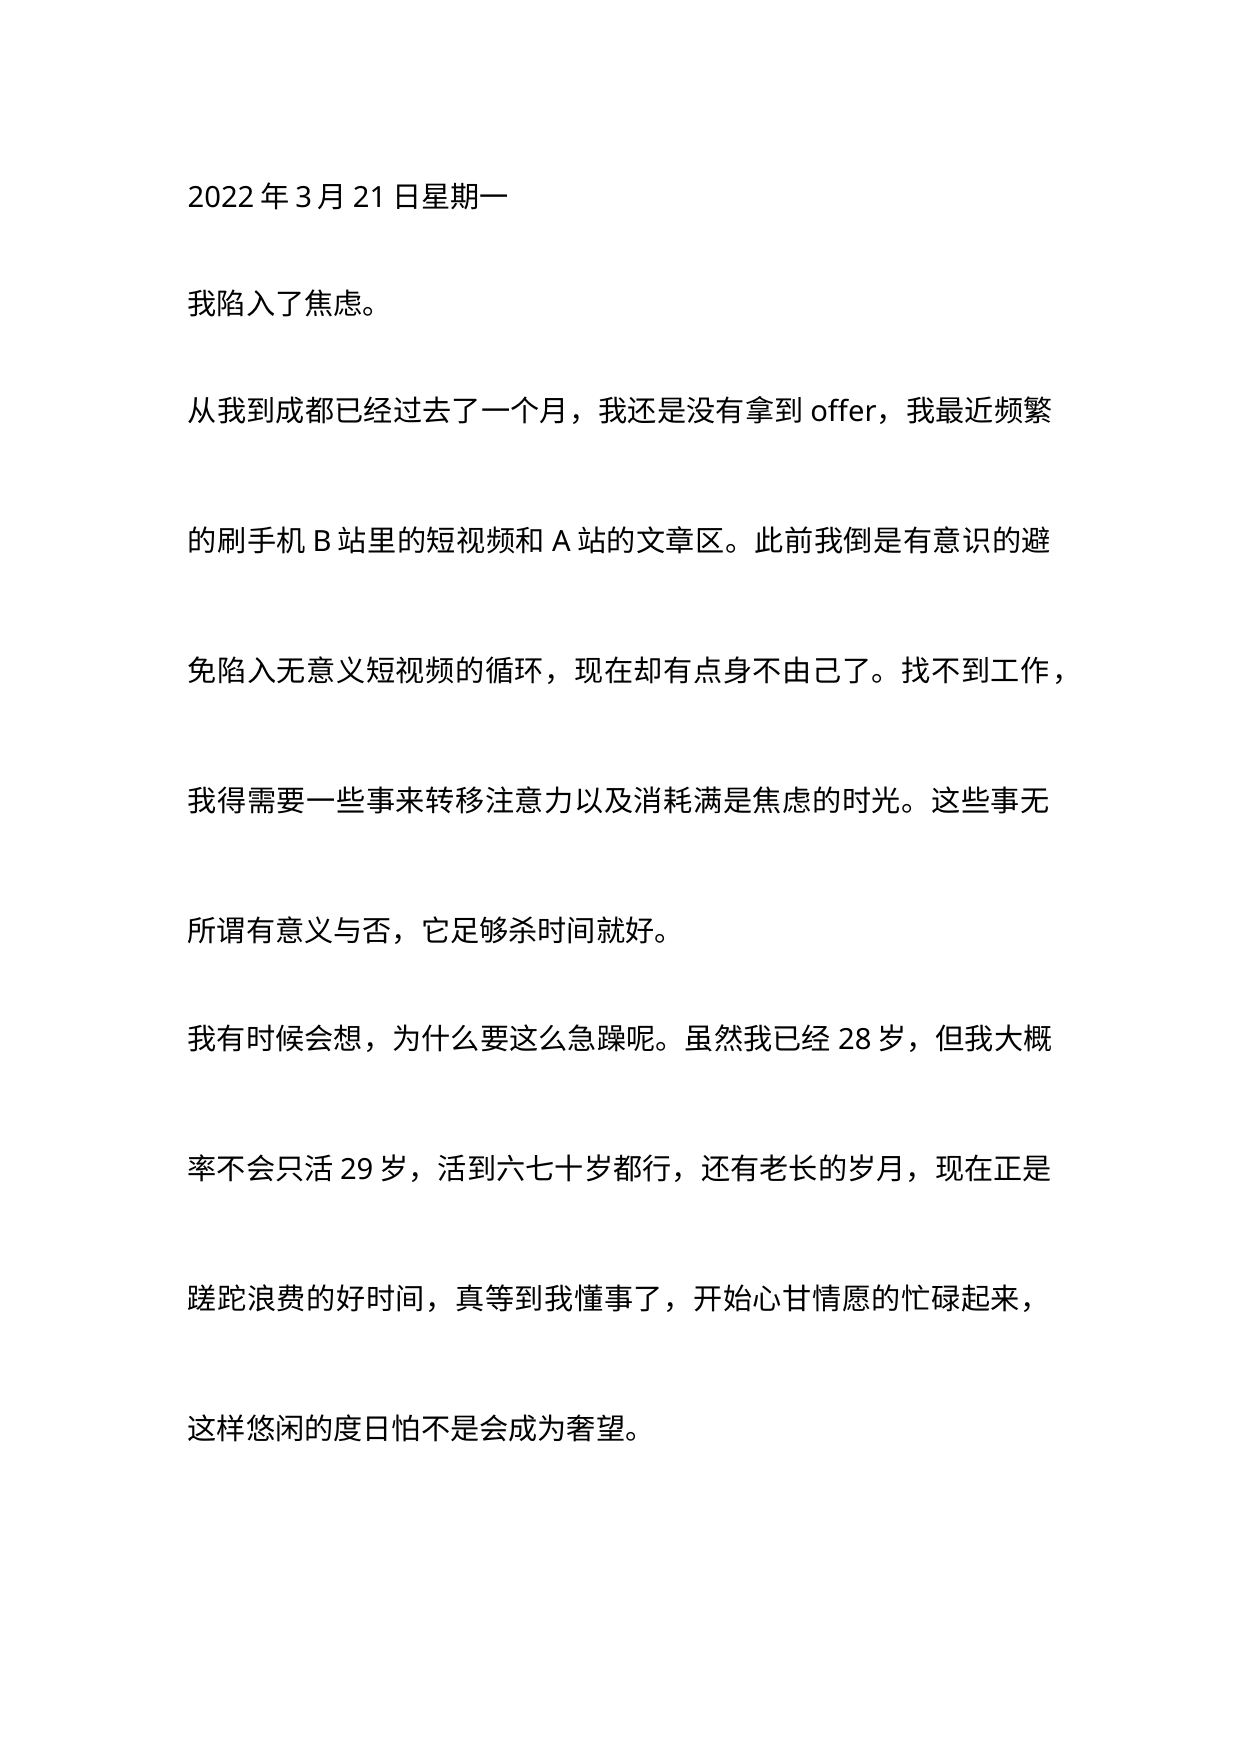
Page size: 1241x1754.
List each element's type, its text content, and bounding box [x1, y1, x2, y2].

text 从我到成都已经过去了一个月，我还是没有拿到offer，我最近频繁的刷手机B站里的短视频和A站的文章区。此前我倒是有意识的避免陷入无意义短视频的循环，现在却有点身不由己了。找不到工作，我得需要一些事来转移注意力以及消耗满是焦虑的时光。这些事无所谓有意义与否，它足够杀时间就好。 [187, 377, 1053, 962]
text 我有时候会想，为什么要这么急躁呢。虽然我已经28岁，但我大概率不会只活29岁，活到六七十岁都行，还有老长的岁月，现在正是蹉跎浪费的好时间，真等到我懂事了，开始心甘情愿的忙碌起来，这样悠闲的度日怕不是会成为奢望。 [187, 1004, 1053, 1459]
text 2022年3月21日星期一 [187, 162, 1053, 227]
text 我陷入了焦虑。 [187, 269, 1053, 334]
